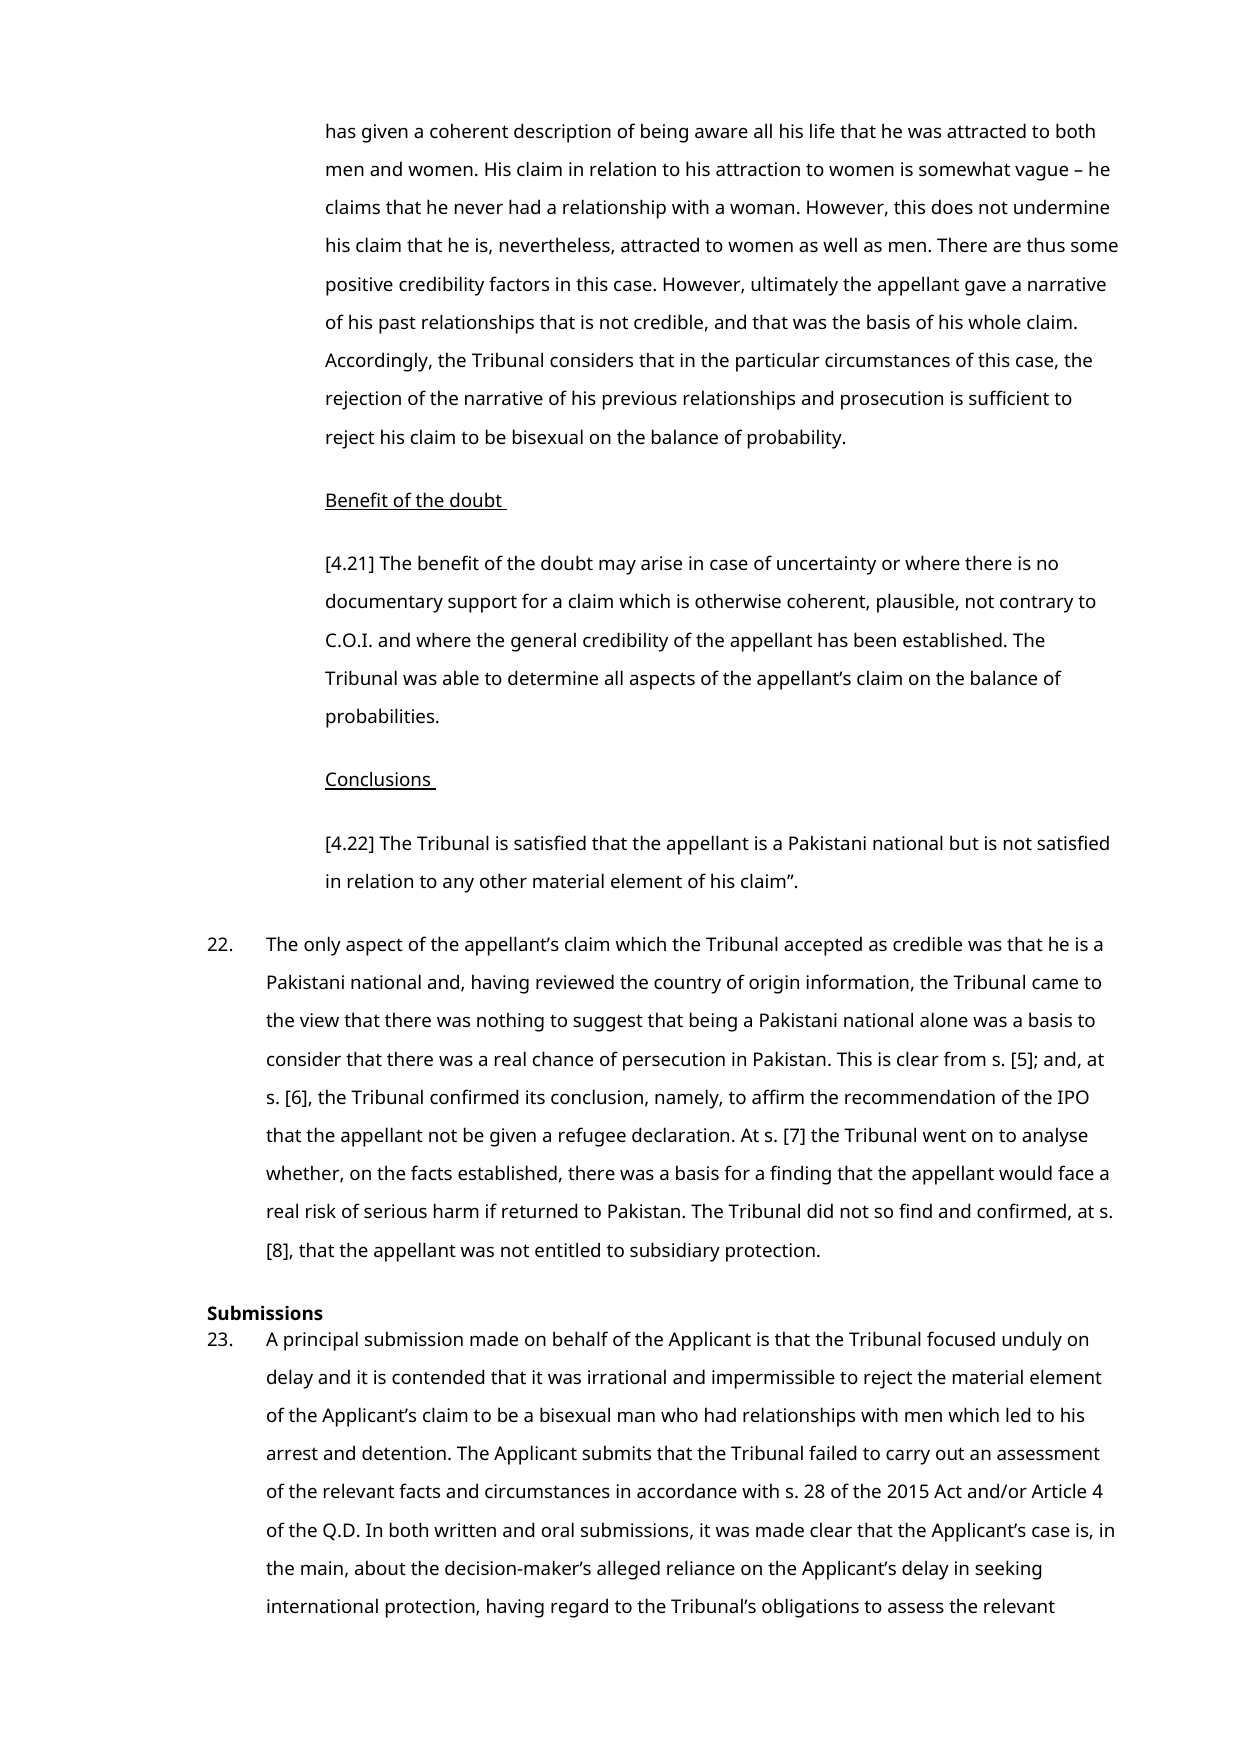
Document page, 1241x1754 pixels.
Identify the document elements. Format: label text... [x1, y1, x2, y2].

text Conclusions [266, 767, 1122, 792]
text 22. The only aspect of the appellant’s claim which the Tribunal accepted as credible was that he is a Pakistani national and, having reviewed the country of origin information, the Tribunal came to the view that there was nothing to suggest that being a Pakistani national alone was a basis to consider that there was a real chance of persecution in Pakistan. This is clear from s. [5]; and, at s. [6], the Tribunal confirmed its conclusion, namely, to affirm the recommendation of the IPO that the appellant not be given a refugee declaration. At s. [7] the Tribunal went on to analyse whether, on the facts established, there was a basis for a finding that the appellant would face a real risk of serious harm if returned to Pakistan. The Tribunal did not so find and confirmed, at s. [8], that the appellant was not entitled to subsidiary protection. [207, 931, 1122, 1263]
subtitle Submissions [207, 1300, 1122, 1326]
text [4.21] The benefit of the doubt may arise in case of uncertainty or where there is no documentary support for a claim which is otherwise coherent, plausible, not contrary to C.O.I. and where the general credibility of the appellant has been established. The Tribunal was able to determine all aspects of the appellant’s claim on the balance of probabilities. [266, 550, 1122, 729]
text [207, 1326, 1122, 1619]
text Benefit of the doubt [266, 487, 1122, 513]
text [4.22] The Tribunal is satisfied that the appellant is a Pakistani national but is not satisfied in relation to any other material element of his claim”. [266, 830, 1122, 893]
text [266, 118, 1122, 449]
